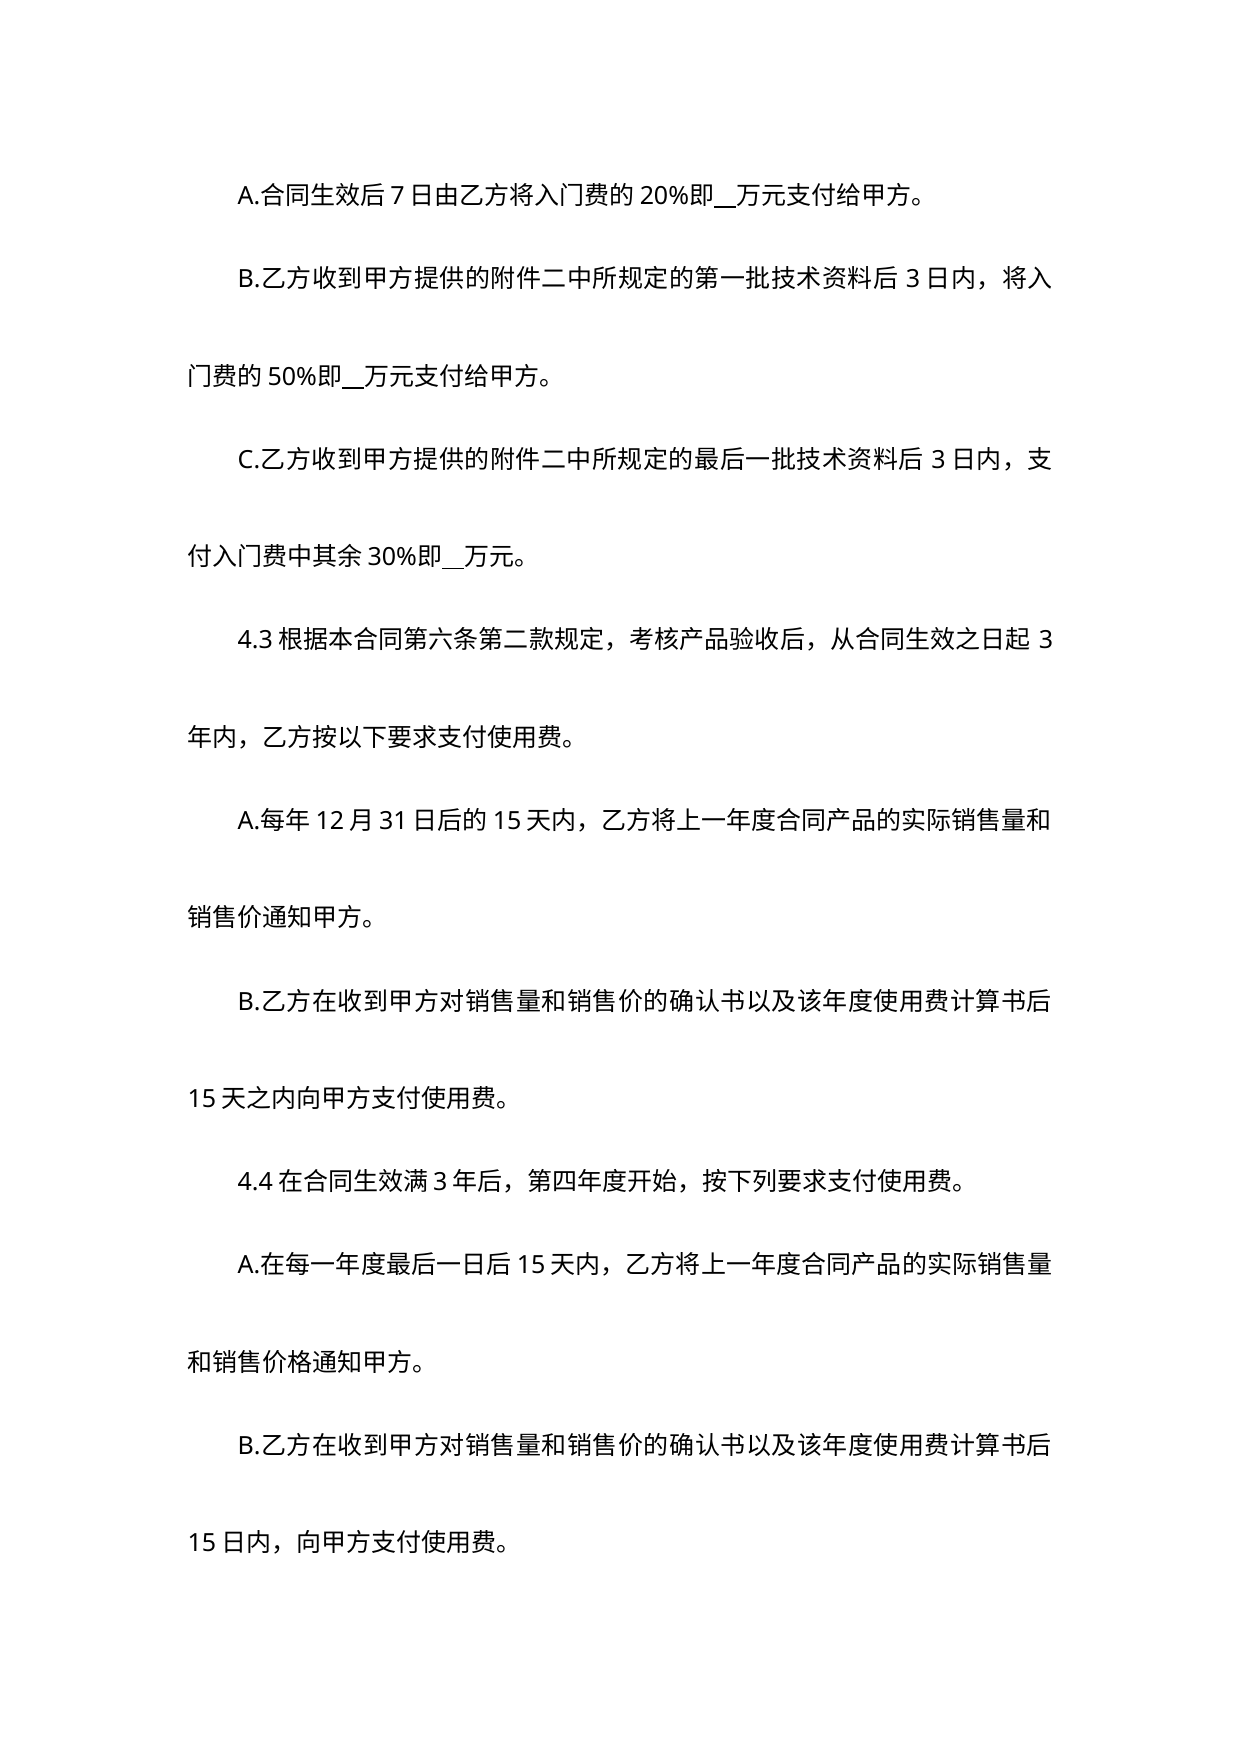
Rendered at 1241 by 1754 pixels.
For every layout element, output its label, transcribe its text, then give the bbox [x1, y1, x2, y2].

text A.每年12月31日后的15天内，乙方将上一年度合同产品的实际销售量和销售价通知甲方。 [187, 786, 1053, 948]
text B.乙方收到甲方提供的附件二中所规定的第一批技术资料后3日内，将入门费的50%即 万元支付给甲方。 [187, 244, 1053, 407]
text 4.4在合同生效满3年后，第四年度开始，按下列要求支付使用费。 [187, 1147, 1053, 1212]
text A.合同生效后7日由乙方将入门费的20%即 万元支付给甲方。 [187, 161, 1053, 226]
text B.乙方在收到甲方对销售量和销售价的确认书以及该年度使用费计算书后15日内，向甲方支付使用费。 [187, 1411, 1053, 1573]
text A.在每一年度最后一日后15天内，乙方将上一年度合同产品的实际销售量和销售价格通知甲方。 [187, 1230, 1053, 1393]
text B.乙方在收到甲方对销售量和销售价的确认书以及该年度使用费计算书后15天之内向甲方支付使用费。 [187, 967, 1053, 1129]
text 4.3根据本合同第六条第二款规定，考核产品验收后，从合同生效之日起3年内，乙方按以下要求支付使用费。 [187, 605, 1053, 768]
text C.乙方收到甲方提供的附件二中所规定的最后一批技术资料后3日内，支付入门费中其余30%即 万元。 [187, 425, 1053, 587]
